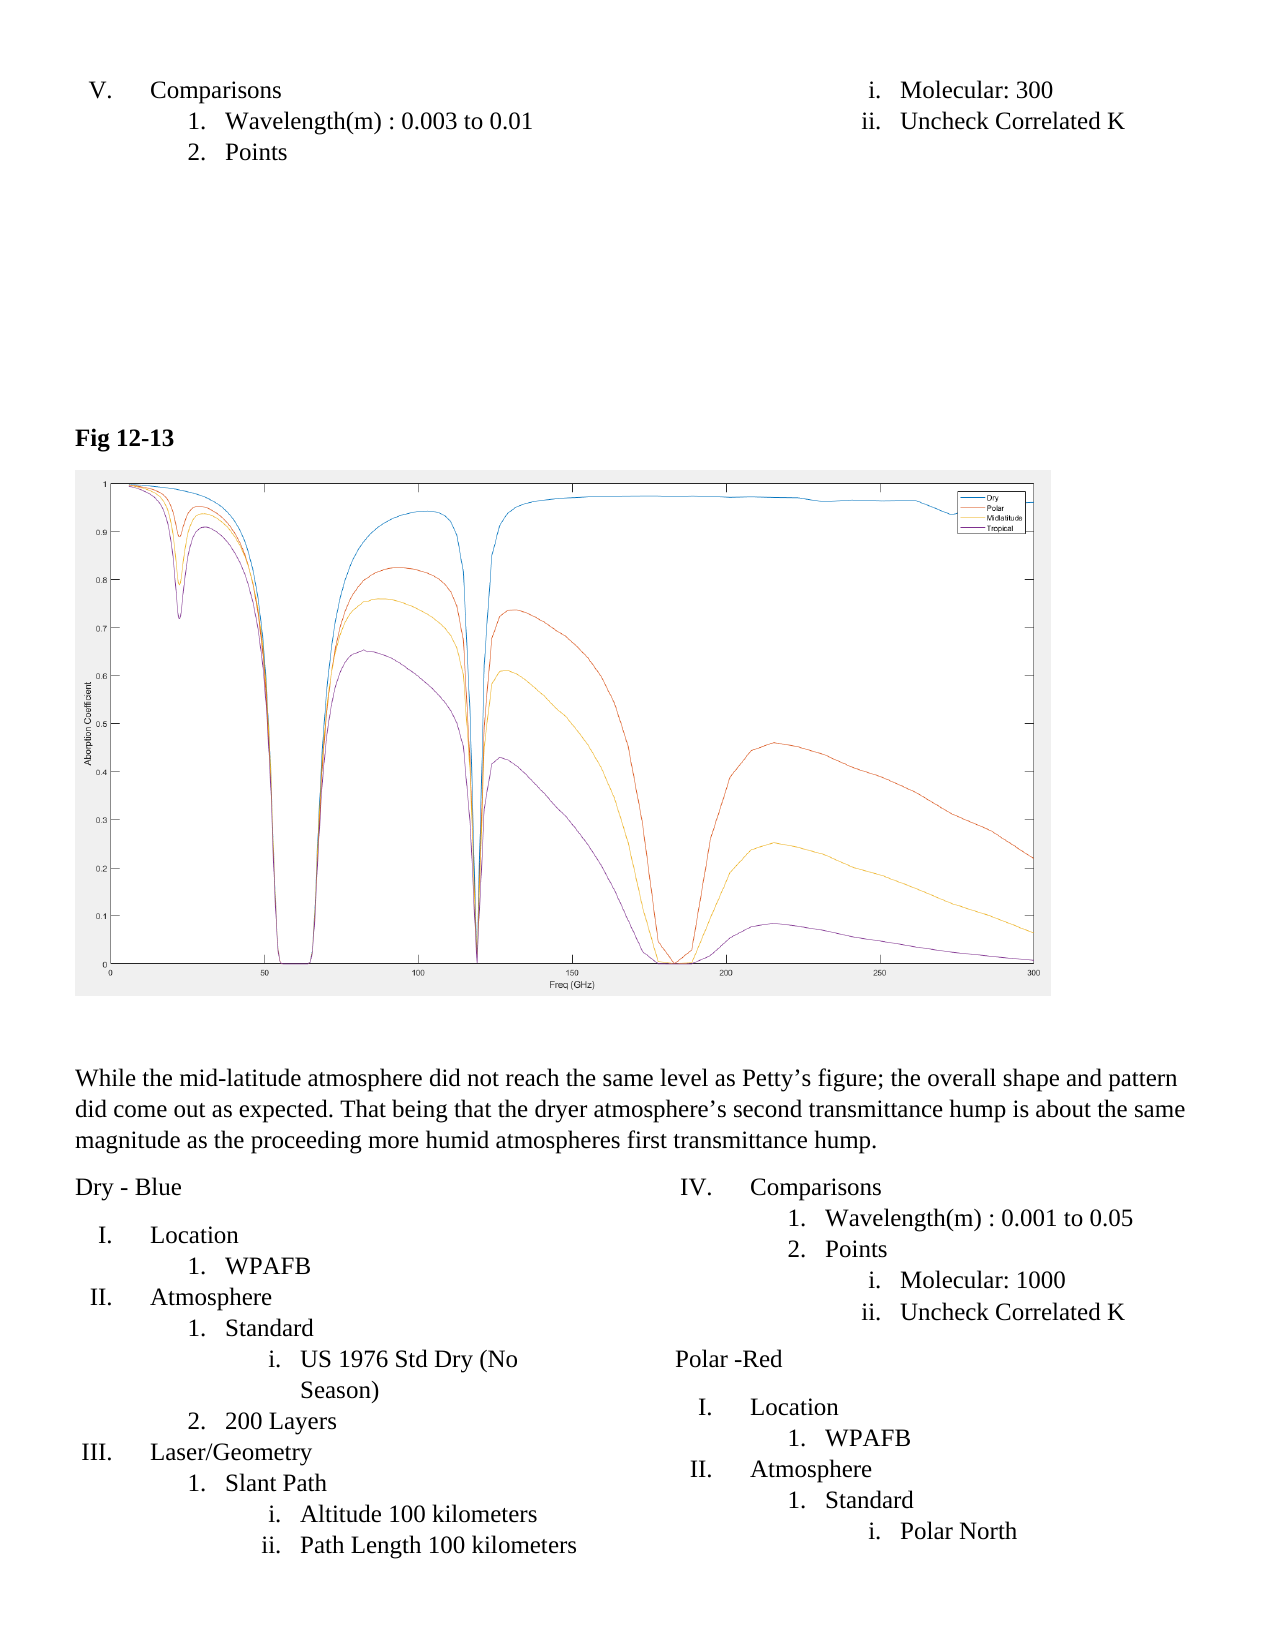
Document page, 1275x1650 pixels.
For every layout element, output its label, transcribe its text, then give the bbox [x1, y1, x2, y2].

list Points [787, 1234, 1200, 1263]
list Atmosphere [712, 1454, 1200, 1483]
text Dry - Blue [75, 1172, 600, 1201]
list Uncheck Correlated K [881, 106, 1200, 135]
list Location [112, 1220, 600, 1249]
list WPAFB [187, 1251, 600, 1280]
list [187, 106, 600, 135]
list Altitude 100 kilometers [281, 1499, 600, 1528]
list Uncheck Correlated K [881, 1297, 1200, 1325]
list Comparisons [712, 1172, 1200, 1201]
list Standard [787, 1485, 1200, 1514]
text While the mid-latitude atmosphere did not reach the same level as Petty’s figure; the overall shape and pattern did come out as expected. That being that the dryer atmosphere’s second transmittance hump is about the same magnitude as the proceeding more humid atmospheres first transmittance hump. [75, 1063, 1200, 1153]
text Fig 12-13 [75, 423, 1200, 452]
list Slant Path [187, 1468, 600, 1497]
list Points [187, 137, 600, 166]
list Wavelength(m) : 0.001 to 0.05 [787, 1203, 1200, 1232]
list Molecular: 1000 [881, 1266, 1200, 1294]
list Laser/Geometry [112, 1437, 600, 1466]
list Polar North [881, 1516, 1200, 1545]
list US 1976 Std Dry (No Season) [281, 1344, 600, 1404]
list Comparisons [112, 75, 600, 104]
list Standard [187, 1313, 600, 1342]
picture [75, 470, 1051, 996]
list Location [712, 1392, 1200, 1421]
list Path Length 100 kilometers [281, 1531, 600, 1559]
list Atmosphere [112, 1282, 600, 1311]
list Molecular: 300 [881, 75, 1200, 104]
list WPAFB [787, 1423, 1200, 1452]
list 200 Layers [187, 1406, 600, 1435]
text Polar -Red [675, 1344, 1200, 1373]
